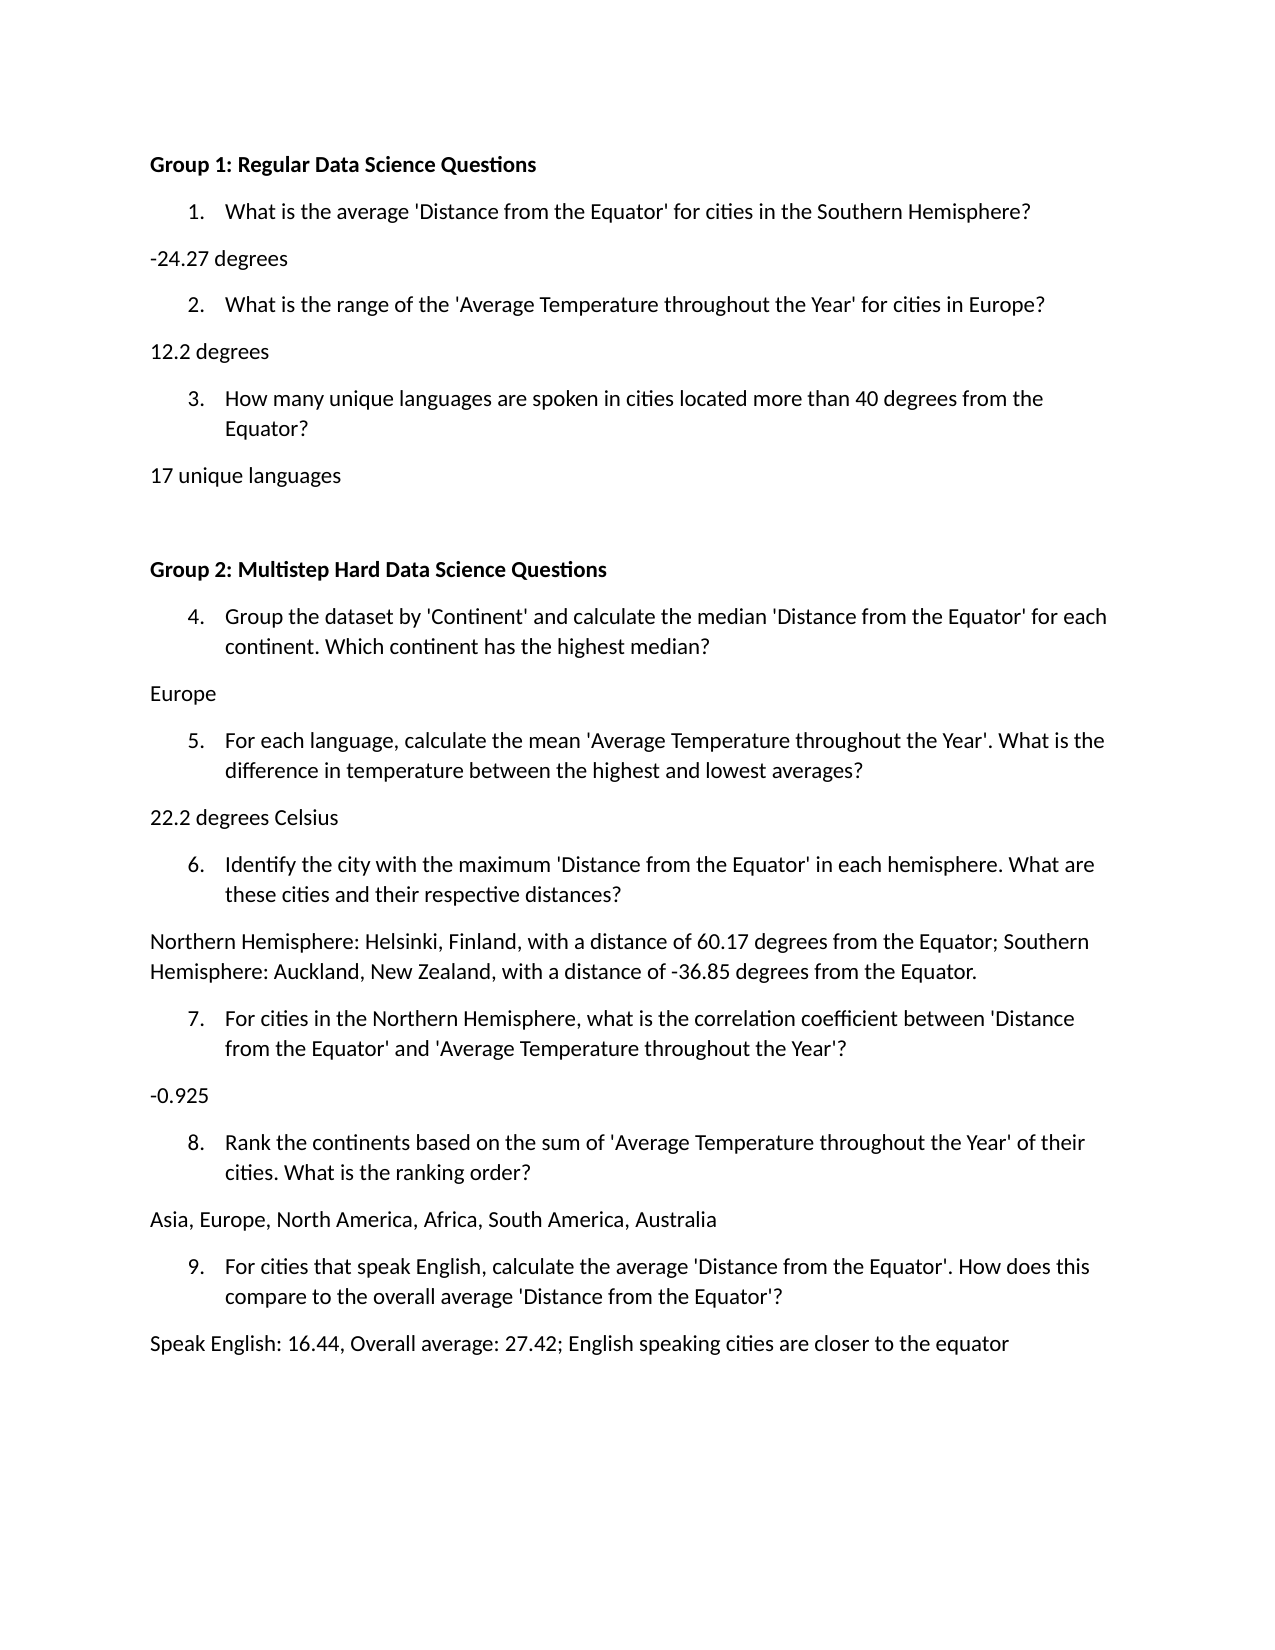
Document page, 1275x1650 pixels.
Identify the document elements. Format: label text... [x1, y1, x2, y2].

text Group 2: Multistep Hard Data Science Questions [150, 555, 1125, 583]
list Identify the city with the maximum 'Distance from the Equator' in each hemisphere. What are these cities and their respective distances? [187, 850, 1125, 908]
list Group the dataset by 'Continent' and calculate the median 'Distance from the Equator' for each continent. Which continent has the highest median? [187, 602, 1125, 660]
text 22.2 degrees Celsius [150, 803, 1125, 831]
list For cities that speak English, calculate the average 'Distance from the Equator'. How does this compare to the overall average 'Distance from the Equator'? [187, 1252, 1125, 1310]
list How many unique languages are spoken in cities located more than 40 degrees from the Equator? [187, 384, 1125, 443]
list For cities in the Northern Hemisphere, what is the correlation coefficient between 'Distance from the Equator' and 'Average Temperature throughout the Year'? [187, 1004, 1125, 1062]
text Group 1: Regular Data Science Questions [150, 150, 1125, 178]
text 12.2 degrees [150, 337, 1125, 366]
text Europe [150, 679, 1125, 707]
text -24.27 degrees [150, 244, 1125, 272]
text -0.925 [150, 1081, 1125, 1109]
text 17 unique languages [150, 461, 1125, 489]
list For each language, calculate the mean 'Average Temperature throughout the Year'. What is the difference in temperature between the highest and lowest averages? [187, 726, 1125, 784]
text Northern Hemisphere: Helsinki, Finland, with a distance of 60.17 degrees from the Equator; Southern Hemisphere: Auckland, New Zealand, with a distance of -36.85 degrees from the Equator. [150, 927, 1125, 985]
list What is the average 'Distance from the Equator' for cities in the Southern Hemisphere? [187, 197, 1125, 225]
list What is the range of the 'Average Temperature throughout the Year' for cities in Europe? [187, 291, 1125, 319]
text Asia, Europe, North America, Africa, South America, Australia [150, 1205, 1125, 1233]
list Rank the continents based on the sum of 'Average Temperature throughout the Year' of their cities. What is the ranking order? [187, 1128, 1125, 1186]
text Speak English: 16.44, Overall average: 27.42; English speaking cities are closer to the equator [150, 1329, 1125, 1357]
